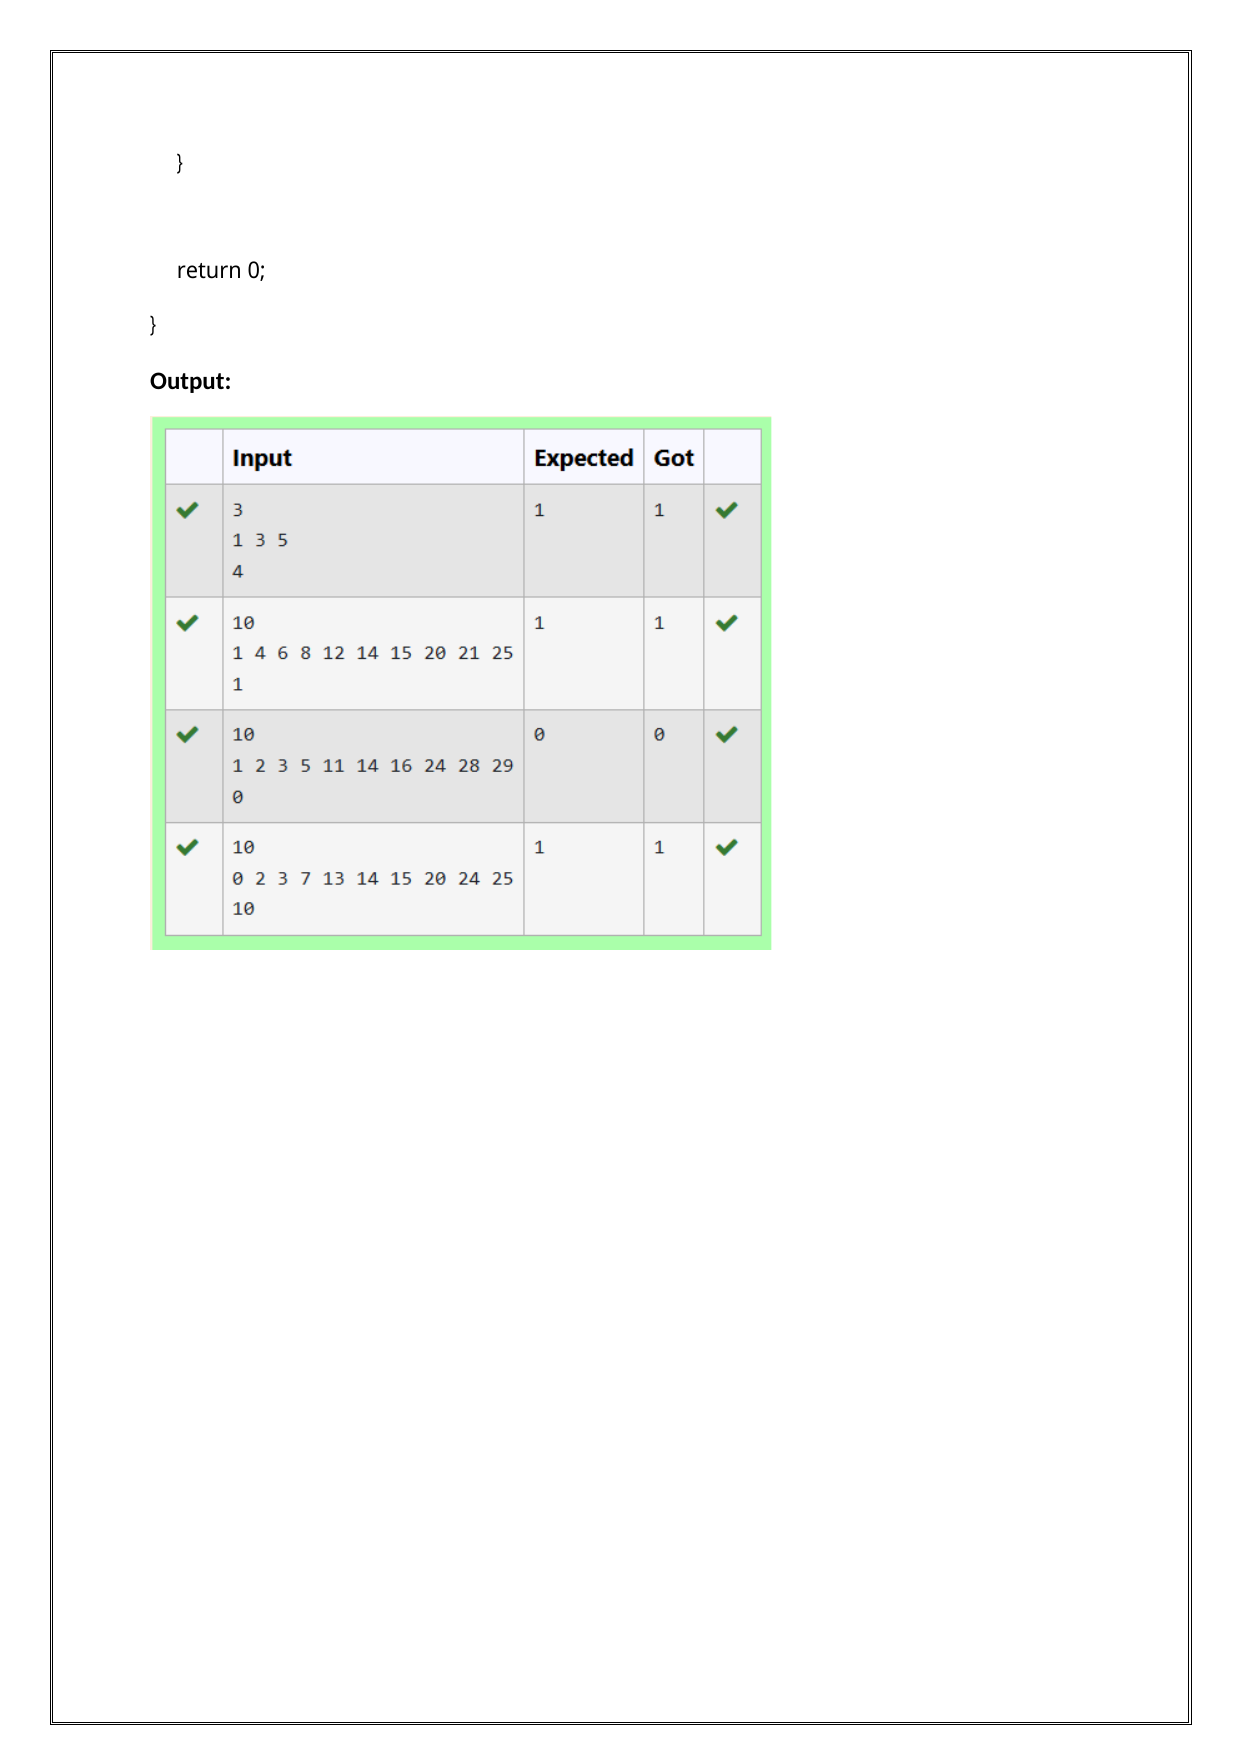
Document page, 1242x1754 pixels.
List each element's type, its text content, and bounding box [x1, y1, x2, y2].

text } [150, 308, 1081, 339]
text return 0; [177, 254, 1081, 285]
text } [177, 145, 1081, 177]
picture [150, 416, 772, 950]
subtitle Output: [150, 365, 1081, 395]
